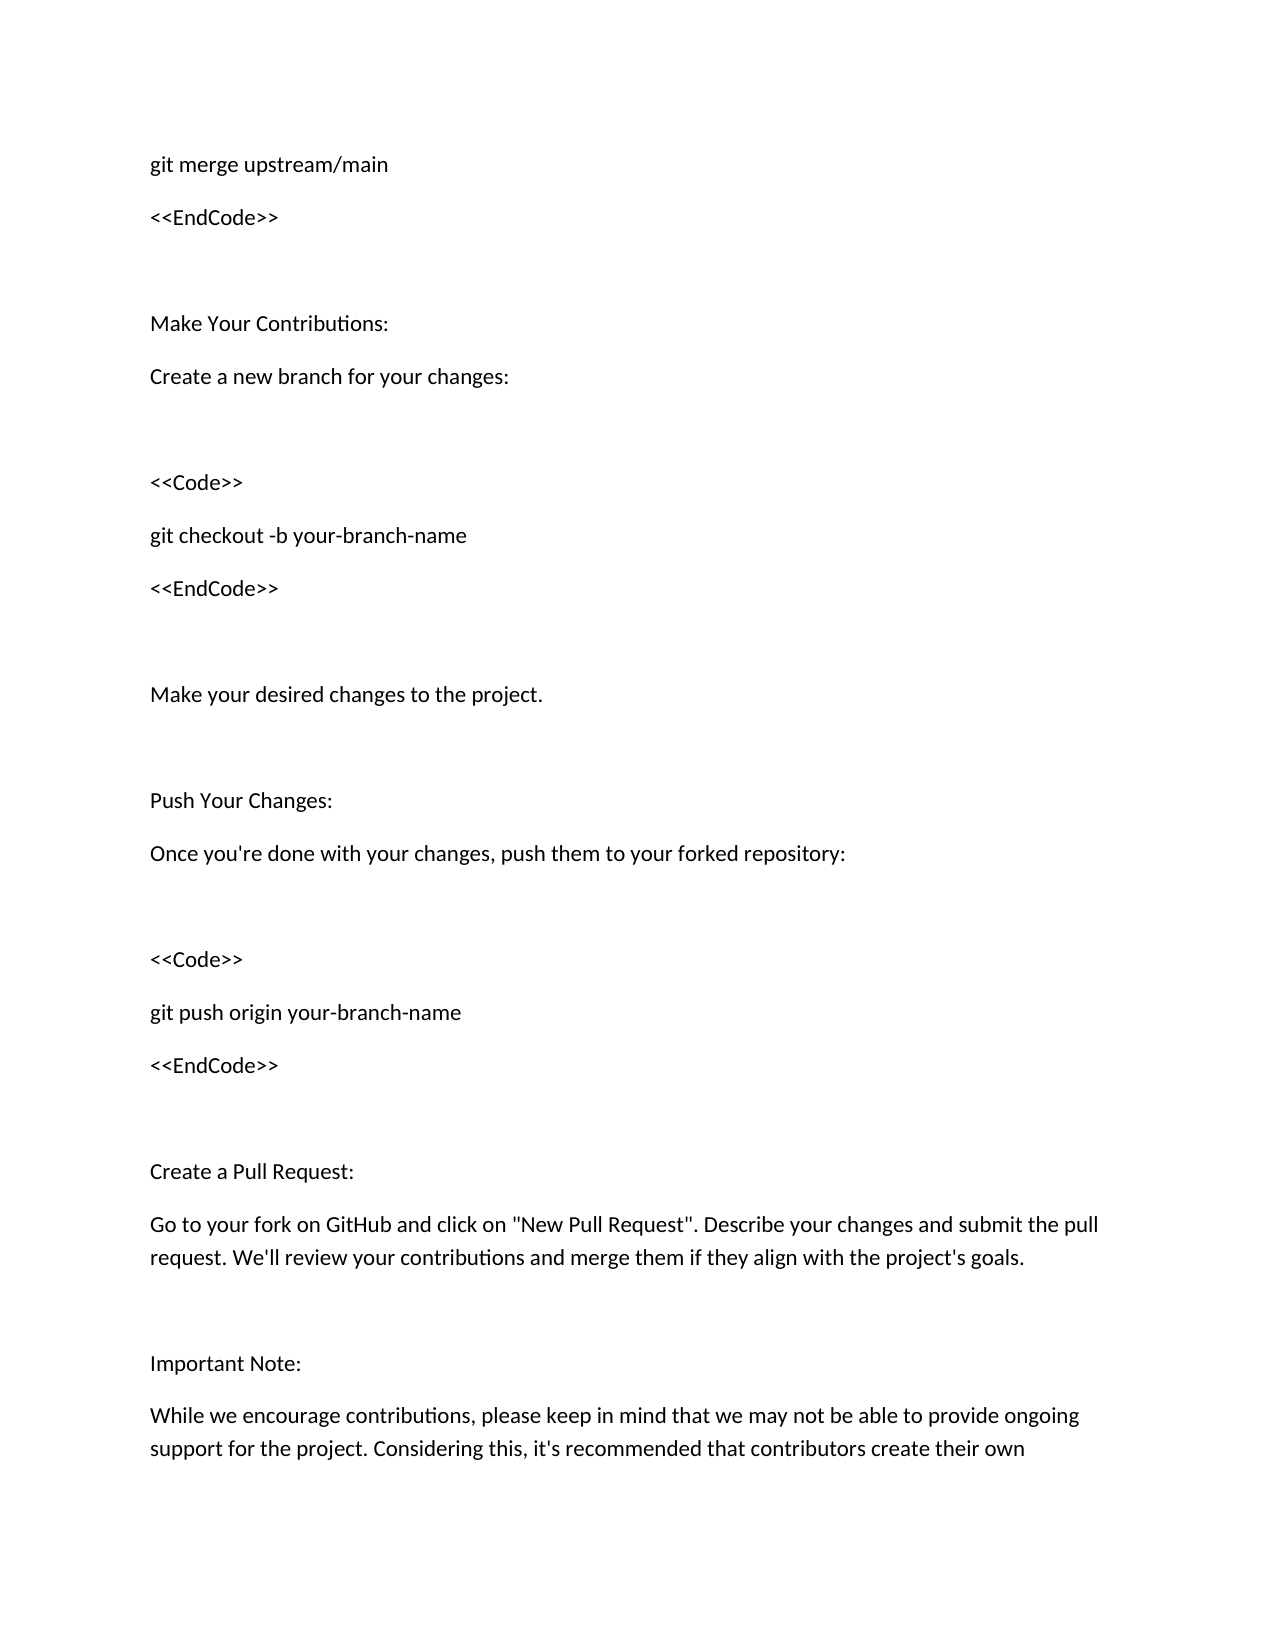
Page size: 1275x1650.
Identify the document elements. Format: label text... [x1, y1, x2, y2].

text Push Your Changes: [150, 786, 1125, 814]
text Create a Pull Request: [150, 1157, 1125, 1185]
text Important Note: [150, 1349, 1125, 1377]
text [150, 1402, 1125, 1462]
text <<EndCode>> [150, 1051, 1125, 1079]
text <<EndCode>> [150, 203, 1125, 231]
text Once you're done with your changes, push them to your forked repository: [150, 839, 1125, 867]
text Make your desired changes to the project. [150, 680, 1125, 708]
text Make Your Contributions: [150, 309, 1125, 337]
text git push origin your-branch-name [150, 998, 1125, 1026]
text Create a new branch for your changes: [150, 362, 1125, 390]
text <<Code>> [150, 945, 1125, 973]
text <<EndCode>> [150, 574, 1125, 602]
text <<Code>> [150, 468, 1125, 496]
text git merge upstream/main [150, 150, 1125, 178]
text git checkout -b your-branch-name [150, 521, 1125, 549]
text Go to your fork on GitHub and click on "New Pull Request". Describe your changes and submit the pull request. We'll review your contributions and merge them if they align with the project's goals. [150, 1210, 1125, 1271]
